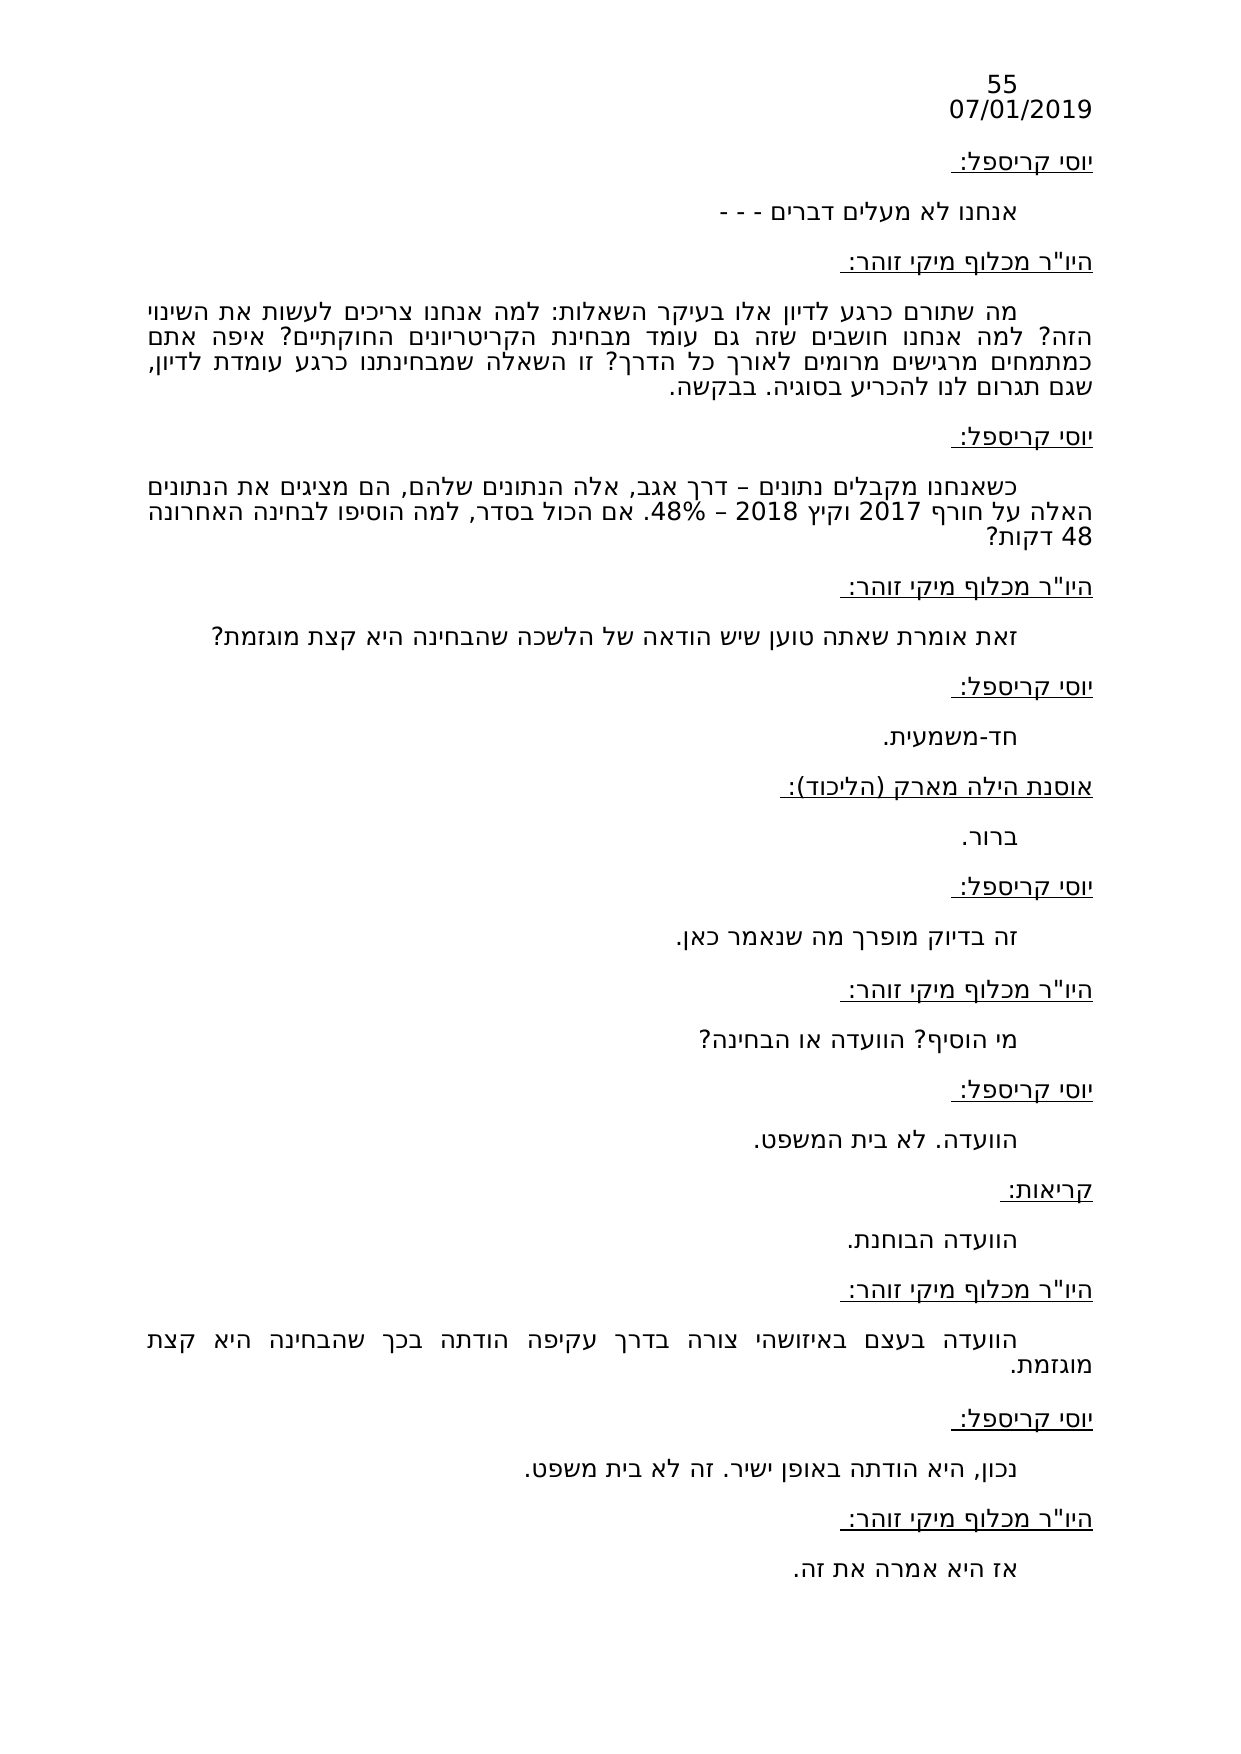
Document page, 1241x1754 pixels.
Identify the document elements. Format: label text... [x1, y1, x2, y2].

text << דובר >> יוסי קריספל: << דובר >> [147, 150, 1093, 175]
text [147, 1507, 1093, 1532]
text נכון, היא הודתה באופן ישיר. זה לא בית משפט. [147, 1457, 1093, 1482]
text אז היא אמרה את זה. [147, 1557, 1093, 1582]
text << קריאה >> קריאות: << קריאה >> [147, 1179, 1093, 1204]
text ברור. [147, 825, 1093, 850]
text חד-משמעית. [147, 725, 1093, 750]
text זה בדיוק מופרך מה שנאמר כאן. [147, 925, 1093, 950]
text << יור >> היו"ר מכלוף מיקי זוהר: << יור >> [147, 979, 1093, 1004]
text << יור >> היו"ר מכלוף מיקי זוהר: << יור >> [147, 575, 1093, 600]
text << דובר >> יוסי קריספל: << דובר >> [147, 1407, 1093, 1432]
text << דובר >> יוסי קריספל: << דובר >> [147, 675, 1093, 700]
text זאת אומרת שאתה טוען שיש הודאה של הלשכה שהבחינה היא קצת מוגזמת? [147, 625, 1093, 650]
text << דובר_המשך >> יוסי קריספל: << דובר_המשך >> [147, 425, 1093, 450]
text אנחנו לא מעלים דברים - - - [147, 200, 1093, 225]
text << דובר >> יוסי קריספל: << דובר >> [147, 1079, 1093, 1104]
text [147, 250, 1093, 275]
text << דובר >> יוסי קריספל: << דובר >> [147, 875, 1093, 900]
text << דובר >> אוסנת הילה מארק (הליכוד): << דובר >> [147, 775, 1093, 800]
text << יור >> היו"ר מכלוף מיקי זוהר: << יור >> [147, 1279, 1093, 1304]
text מה שתורם כרגע לדיון אלו בעיקר השאלות: למה אנחנו צריכים לעשות את השינוי הזה? למה אנחנו חושבים שזה גם עומד מבחינת הקריטריונים החוקתיים? איפה אתם כמתמחים מרגישים מרומים לאורך כל הדרך? זו השאלה שמבחינתנו כרגע עומדת לדיון, שגם תגרום לנו להכריע בסוגיה. בבקשה. [147, 300, 1093, 400]
text הוועדה. לא בית המשפט. [147, 1129, 1093, 1154]
text מי הוסיף? הוועדה או הבחינה? [147, 1029, 1093, 1054]
text הוועדה הבוחנת. [147, 1229, 1093, 1254]
text כשאנחנו מקבלים נתונים – דרך אגב, אלה הנתונים שלהם, הם מציגים את הנתונים האלה על חורף 2017 וקיץ 2018 – 48%. אם הכול בסדר, למה הוסיפו לבחינה האחרונה 48 דקות? [147, 475, 1093, 550]
text הוועדה בעצם באיזושהי צורה בדרך עקיפה הודתה בכך שהבחינה היא קצת מוגזמת. [147, 1329, 1093, 1379]
